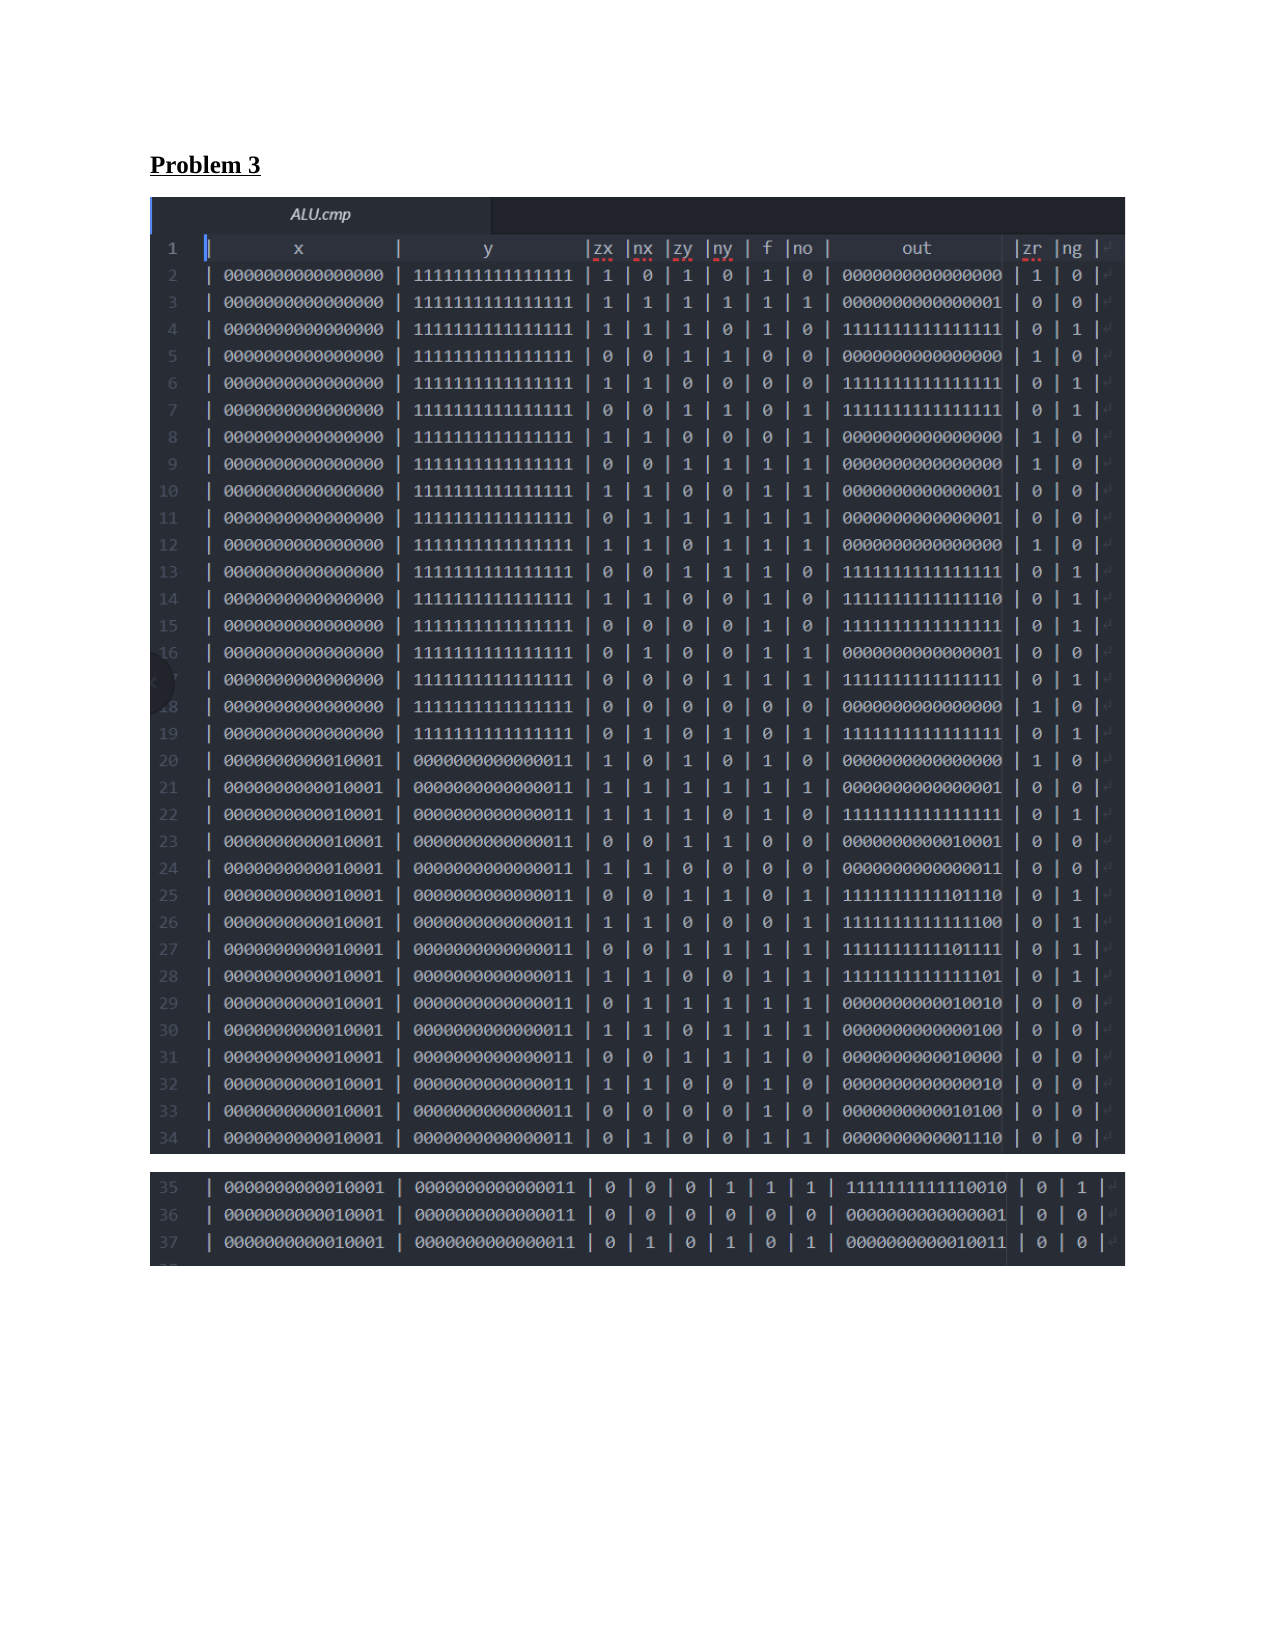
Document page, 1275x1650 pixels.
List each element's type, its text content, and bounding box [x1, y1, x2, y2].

picture [150, 1172, 1125, 1266]
text Problem 3 [150, 150, 1125, 179]
picture [150, 197, 1125, 1154]
